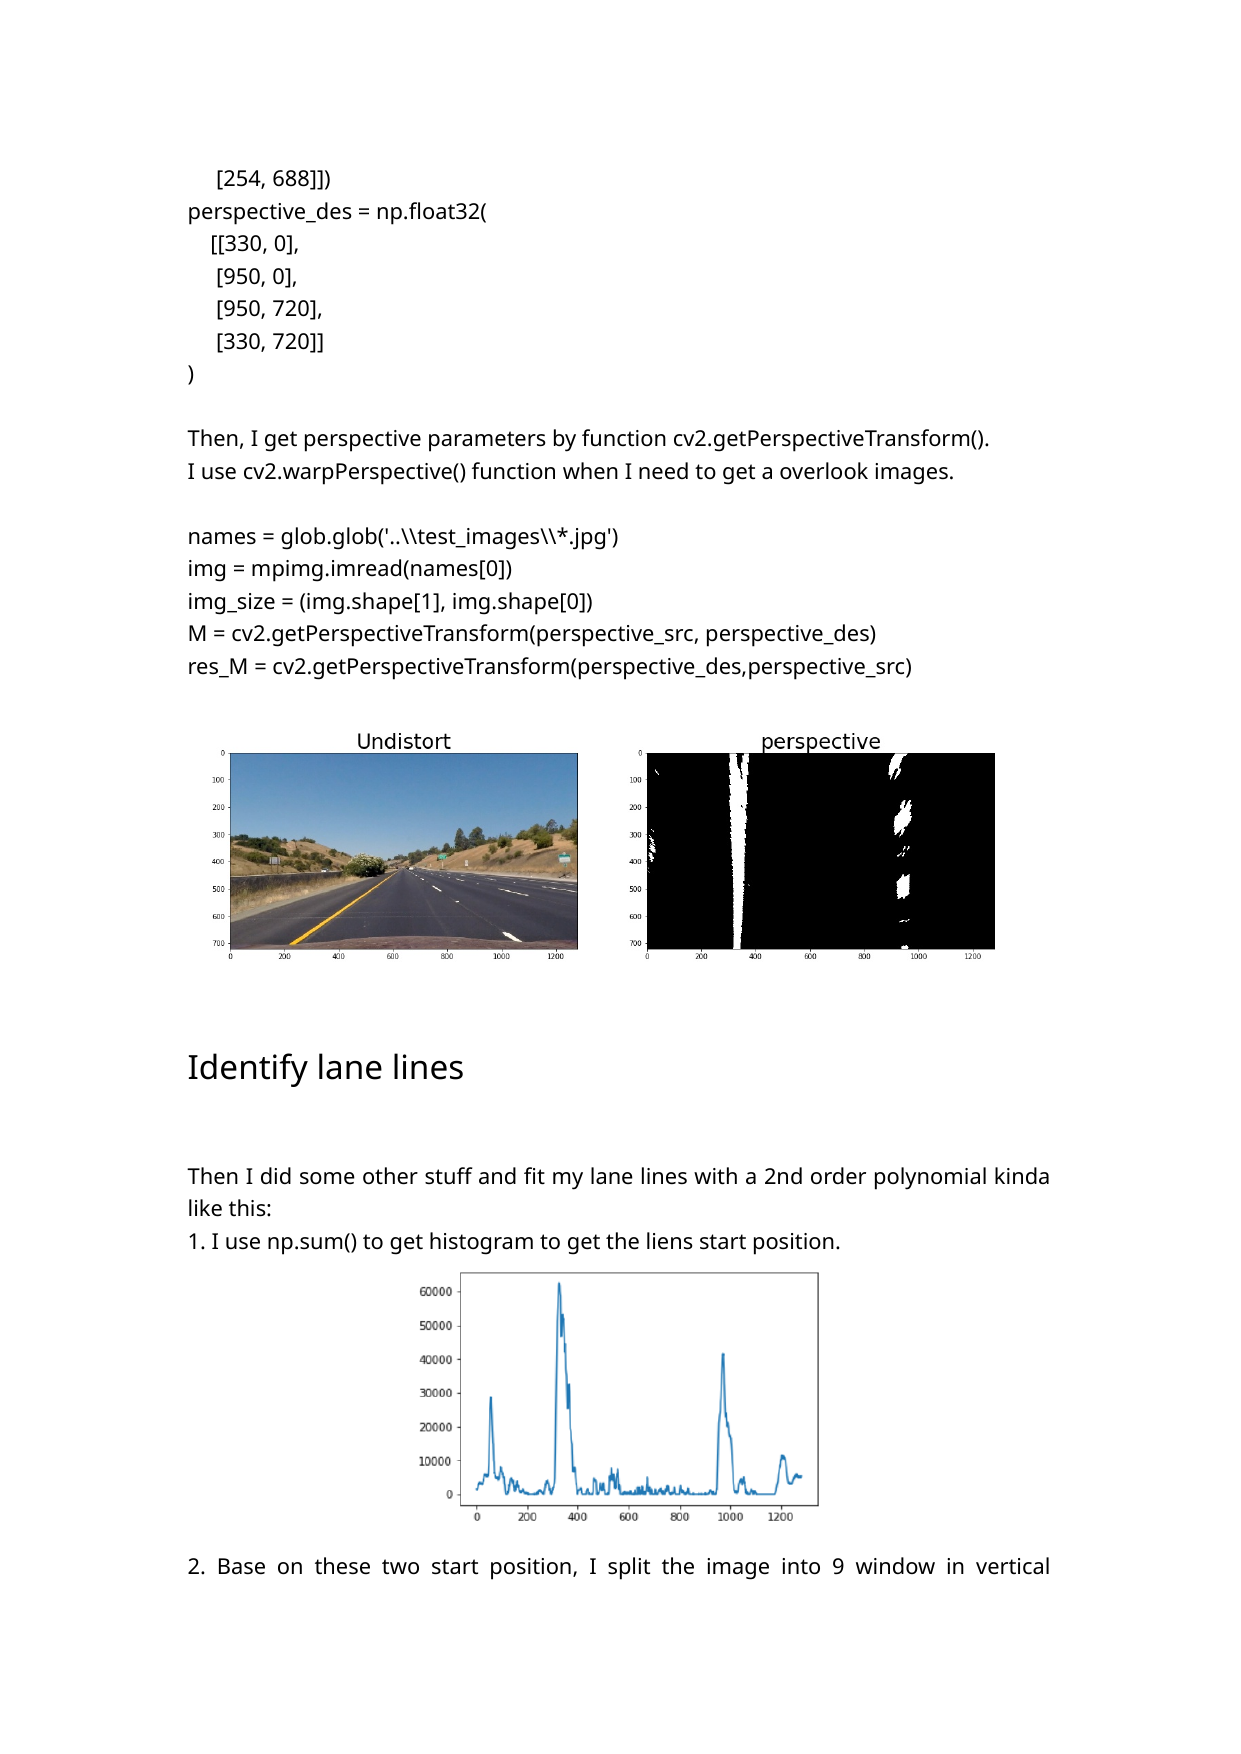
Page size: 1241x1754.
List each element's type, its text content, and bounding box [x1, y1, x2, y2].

text I use cv2.warpPerspective() function when I need to get a overlook images. [187, 454, 1053, 487]
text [187, 1549, 1053, 1582]
text [950, 0], [187, 259, 1053, 292]
text 1. I use np.sum() to get histogram to get the liens start position. [187, 1224, 1053, 1257]
picture [187, 714, 1048, 991]
text [[330, 0], [187, 227, 1053, 259]
text [254, 688]]) [187, 162, 1053, 194]
text Then, I get perspective parameters by function cv2.getPerspectiveTransform(). [187, 422, 1053, 454]
text perspective_des = np.float32( [187, 194, 1053, 227]
text [950, 720], [187, 292, 1053, 324]
text M = cv2.getPerspectiveTransform(perspective_src, perspective_des) [187, 617, 1053, 649]
subtitle Identify lane lines [187, 1034, 1053, 1099]
text ) [187, 357, 1053, 389]
text img = mpimg.imread(names[0]) [187, 552, 1053, 584]
text img_size = (img.shape[1], img.shape[0]) [187, 584, 1053, 617]
picture [402, 1256, 838, 1531]
text names = glob.glob('..\\test_images\\*.jpg') [187, 519, 1053, 552]
text Then I did some other stuff and fit my lane lines with a 2nd order polynomial kinda like this: [187, 1159, 1053, 1224]
text [330, 720]] [187, 324, 1053, 357]
text res_M = cv2.getPerspectiveTransform(perspective_des,perspective_src) [187, 649, 1053, 682]
